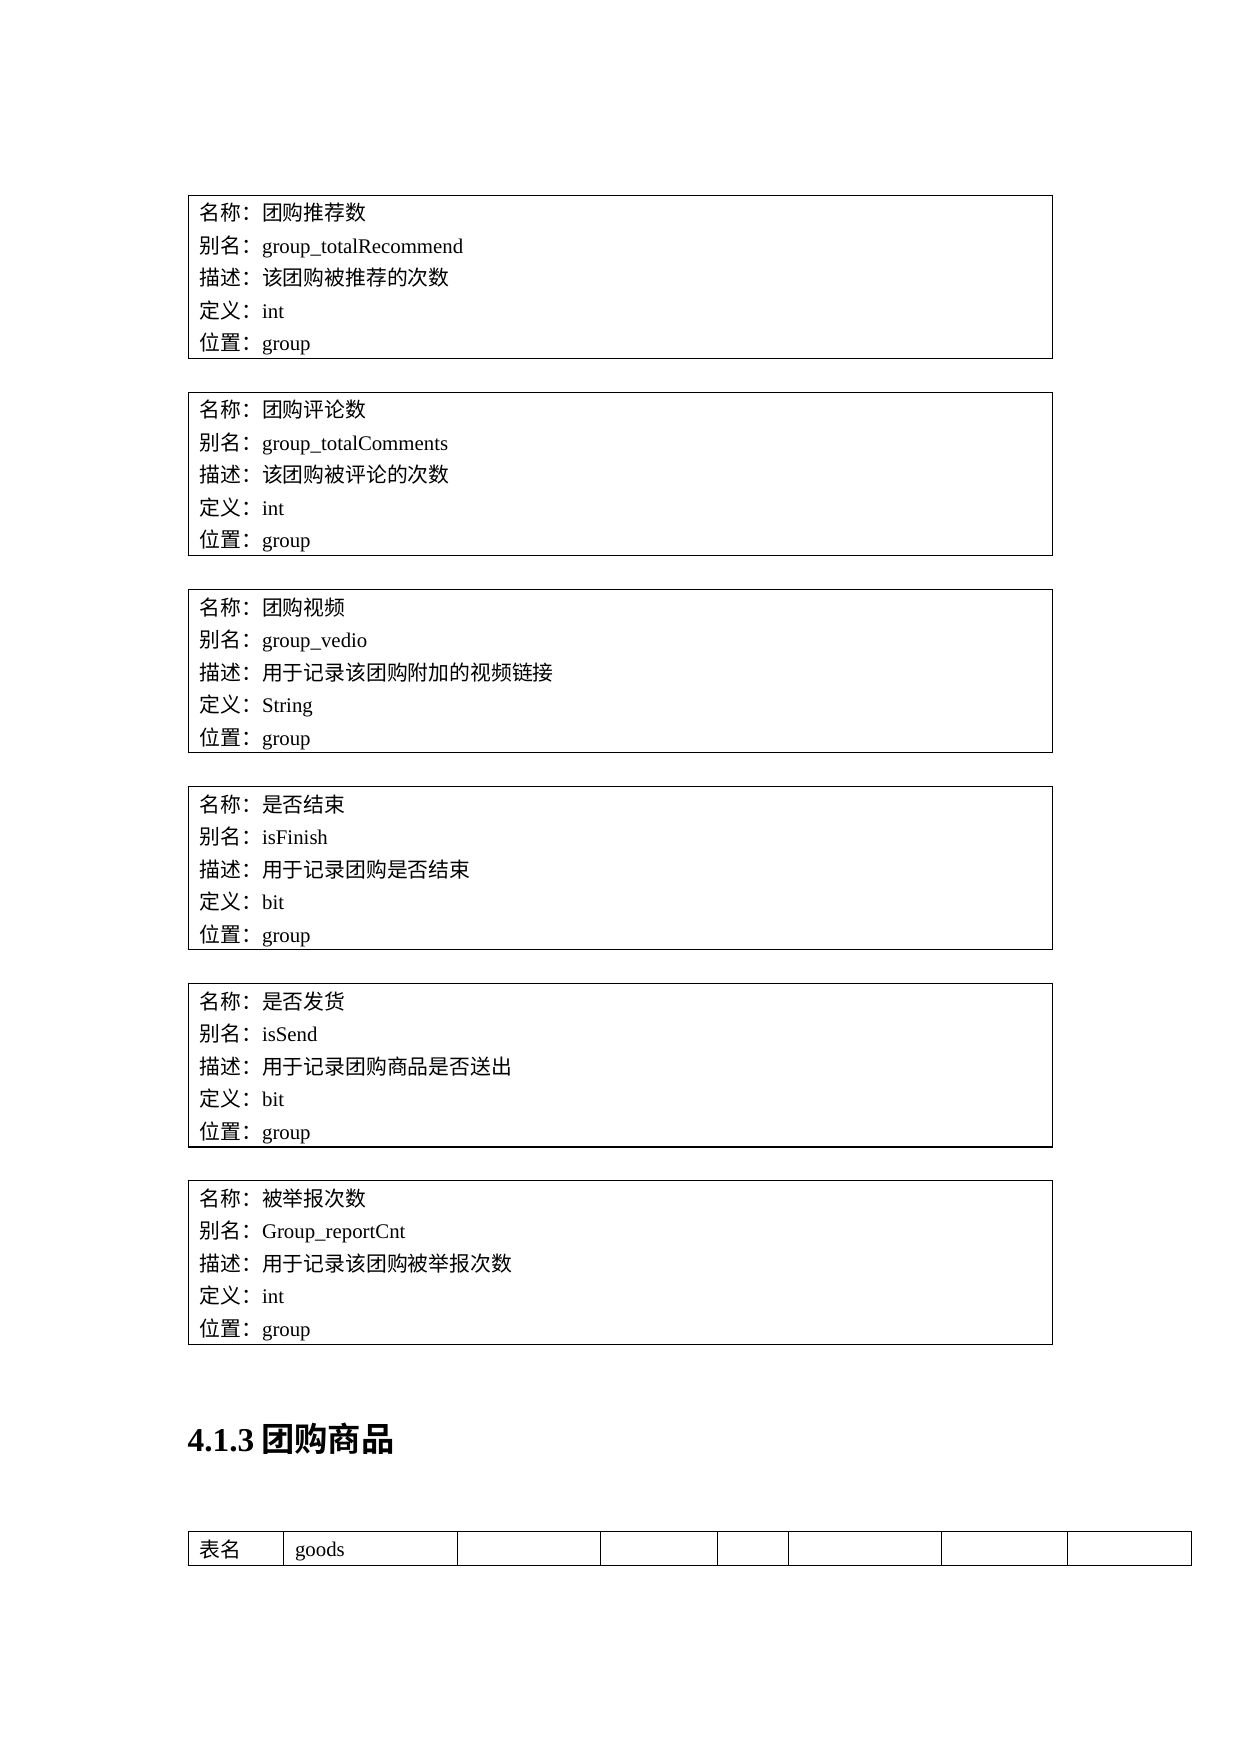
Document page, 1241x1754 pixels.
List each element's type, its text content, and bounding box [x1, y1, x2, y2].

table_header 名称：被举报次数 别名：Group_reportCnt 描述：用于记录该团购被举报次数 定义：int 位置：group [189, 1181, 1052, 1343]
table_header 名称：团购推荐数 别名：group_totalRecommend 描述：该团购被推荐的次数 定义：int 位置：group [189, 196, 1052, 358]
table_header 名称：团购评论数 别名：group_totalComments 描述：该团购被评论的次数 定义：int 位置：group [189, 393, 1052, 555]
table_header goods [284, 1532, 457, 1565]
table_header 名称：是否发货 别名：isSend 描述：用于记录团购商品是否送出 定义：bit 位置：group [189, 984, 1052, 1146]
table_header [789, 1532, 941, 1565]
table_header [601, 1532, 717, 1565]
subtitle 4.1.3团购商品 [187, 1404, 1053, 1469]
table_header [942, 1532, 1067, 1565]
table_header 名称：是否结束 别名：isFinish 描述：用于记录团购是否结束 定义：bit 位置：group [189, 787, 1052, 949]
table_header 名称：团购视频 别名：group_vedio 描述：用于记录该团购附加的视频链接 定义：String 位置：group [189, 590, 1052, 752]
table_header 表名 [189, 1532, 283, 1565]
table_header [1068, 1532, 1191, 1565]
table_header [458, 1532, 600, 1565]
table_header [718, 1532, 788, 1565]
